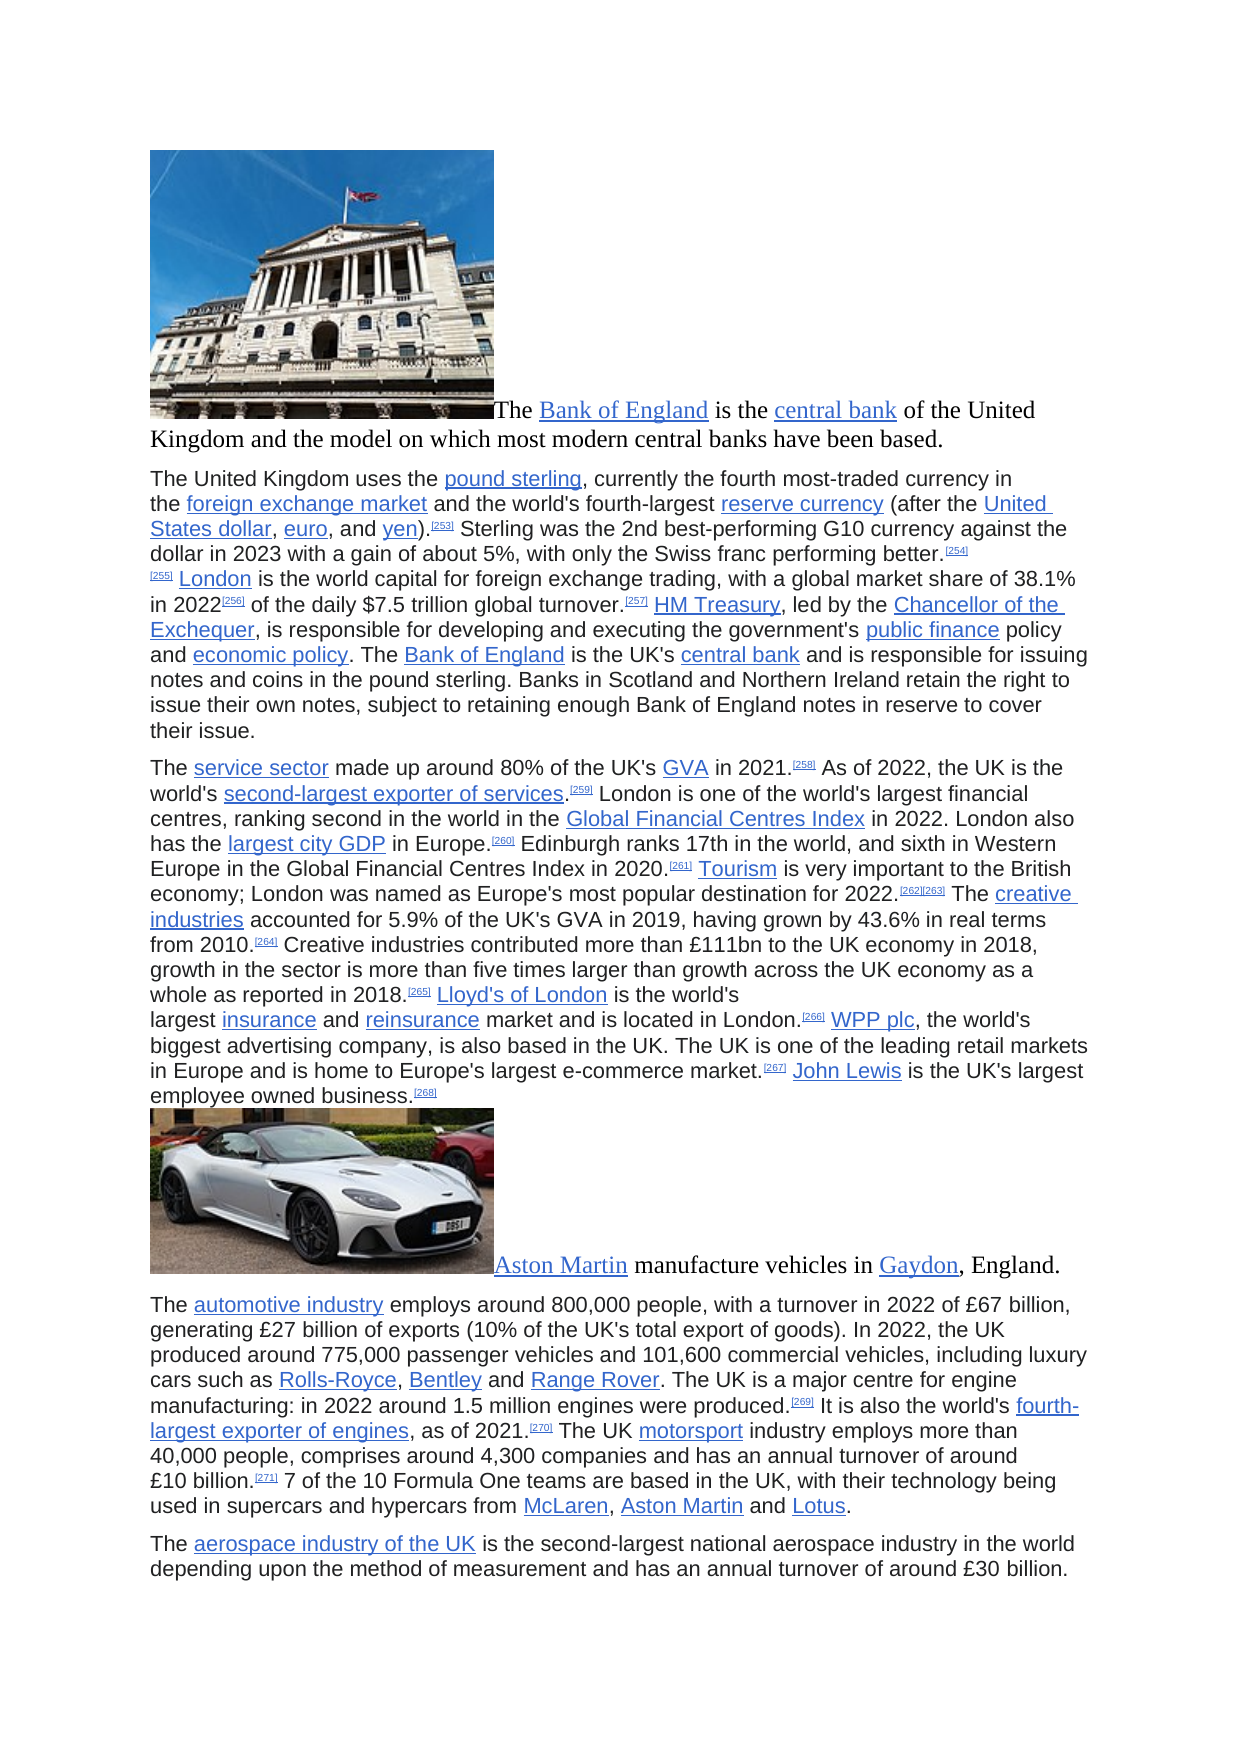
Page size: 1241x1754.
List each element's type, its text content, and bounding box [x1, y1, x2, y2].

text The automotive industry employs around 800,000 people, with a turnover in 2022 of £67 billion, generating £27 billion of exports (10% of the UK's total export of goods). In 2022, the UK produced around 775,000 passenger vehicles and 101,600 commercial vehicles, including luxury cars such as Rolls-Royce, Bentley and Range Rover. The UK is a major centre for engine manufacturing: in 2022 around 1.5 million engines were produced.[269] It is also the world's fourth-largest exporter of engines, as of 2021.[270] The UK motorsport industry employs more than 40,000 people, comprises around 4,300 companies and has an annual turnover of around £10 billion.[271] 7 of the 10 Formula One teams are based in the UK, with their technology being used in supercars and hypercars from McLaren, Aston Martin and Lotus. [150, 1292, 1090, 1518]
text The United Kingdom uses the pound sterling, currently the fourth most-traded currency in the foreign exchange market and the world's fourth-largest reserve currency (after the United States dollar, euro, and yen).[253] Sterling was the 2nd best-performing G10 currency against the dollar in 2023 with a gain of about 5%, with only the Swiss franc performing better.[254][255] London is the world capital for foreign exchange trading, with a global market share of 38.1% in 2022[256] of the daily $7.5 trillion global turnover.[257] HM Treasury, led by the Chancellor of the Exchequer, is responsible for developing and executing the government's public finance policy and economic policy. The Bank of England is the UK's central bank and is responsible for issuing notes and coins in the pound sterling. Banks in Scotland and Northern Ireland retain the right to issue their own notes, subject to retaining enough Bank of England notes in reserve to cover their issue. [150, 465, 1090, 743]
picture [150, 1108, 494, 1274]
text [150, 1531, 1090, 1581]
picture [150, 150, 494, 419]
text The service sector made up around 80% of the UK's GVA in 2021.[258] As of 2022, the UK is the world's second-largest exporter of services.[259] London is one of the world's largest financial centres, ranking second in the world in the Global Financial Centres Index in 2022. London also has the largest city GDP in Europe.[260] Edinburgh ranks 17th in the world, and sixth in Western Europe in the Global Financial Centres Index in 2020.[261] Tourism is very important to the British economy; London was named as Europe's most popular destination for 2022.[262][263] The creative industries accounted for 5.9% of the UK's GVA in 2019, having grown by 43.6% in real terms from 2010.[264] Creative industries contributed more than £111bn to the UK economy in 2018, growth in the sector is more than five times larger than growth across the UK economy as a whole as reported in 2018.[265] Lloyd's of London is the world's largest insurance and reinsurance market and is located in London.[266] WPP plc, the world's biggest advertising company, is also based in the UK. The UK is one of the leading retail markets in Europe and is home to Europe's largest e-commerce market.[267] John Lewis is the UK's largest employee owned business.[268] [150, 755, 1090, 1108]
